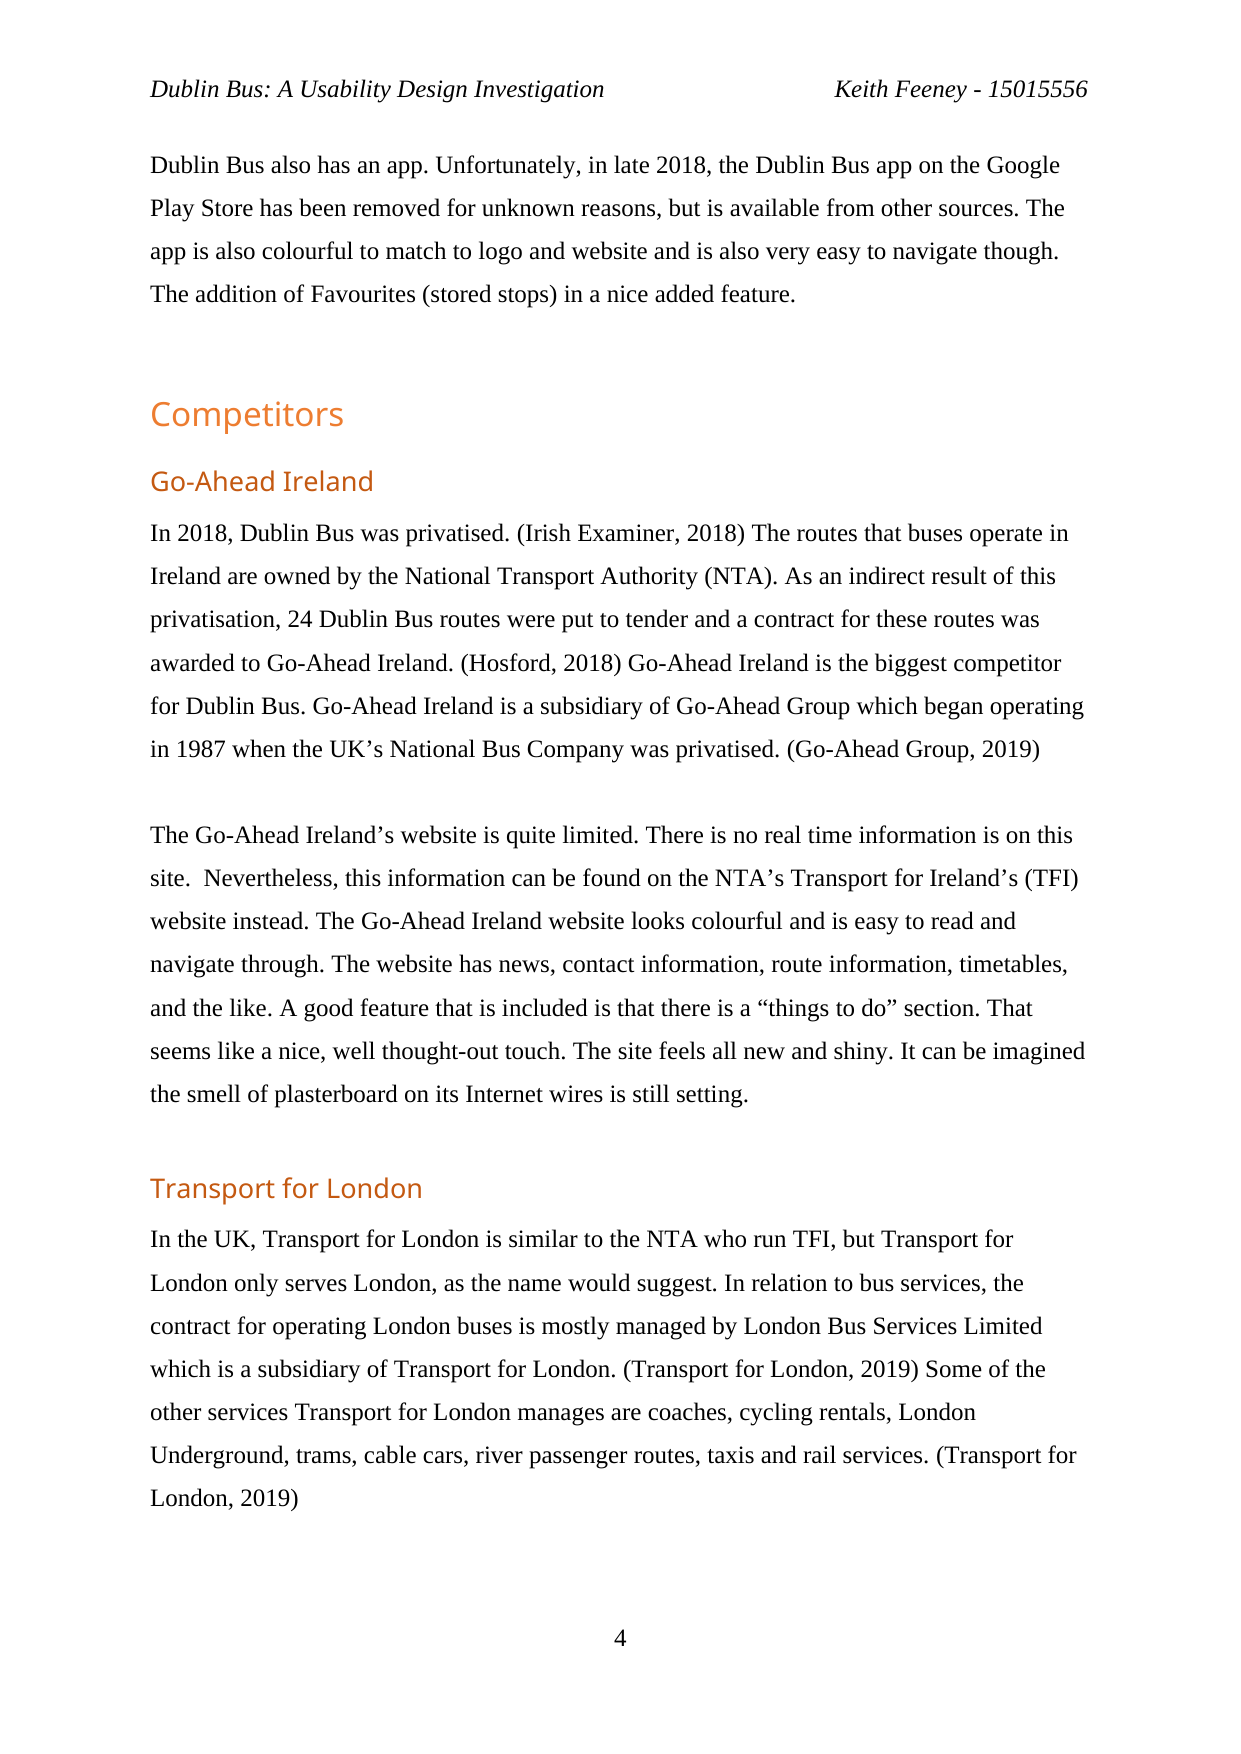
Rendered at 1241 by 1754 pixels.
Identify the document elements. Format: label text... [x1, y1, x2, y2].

subtitle Competitors [150, 391, 1090, 436]
text In the UK, Transport for London is similar to the NTA who run TFI, but Transport for London only serves London, as the name would suggest. In relation to bus services, the contract for operating London buses is mostly managed by London Bus Services Limited which is a subsidiary of Transport for London. Some of the other services Transport for London manages are coaches, cycling rentals, London Underground, trams, cable cars, river passenger routes, taxis and rail services. [150, 1224, 1090, 1512]
subtitle Transport for London [150, 1169, 1090, 1206]
text In 2018, Dublin Bus was privatised. The routes that buses operate in Ireland are owned by the National Transport Authority (NTA). As an indirect result of this privatisation, 24 Dublin Bus routes were put to tender and a contract for these routes was awarded to Go-Ahead Ireland. Go-Ahead Ireland is the biggest competitor for Dublin Bus. Go-Ahead Ireland is a subsidiary of Go-Ahead Group which began operating in 1987 when the UK’s National Bus Company was privatised. [150, 518, 1090, 763]
subtitle Go-Ahead Ireland [150, 463, 1090, 500]
text Dublin Bus also has an app. Unfortunately, in late 2018, the Dublin Bus app on the Google Play Store has been removed for unknown reasons, but is available from other sources. The app is also colourful to match to logo and website and is also very easy to navigate though. The addition of Favourites (stored stops) in a nice added feature. [150, 150, 1090, 308]
text The Go-Ahead Ireland’s website is quite limited. There is no real time information is on this site. Nevertheless, this information can be found on the NTA’s Transport for Ireland’s (TFI) website instead. The Go-Ahead Ireland website looks colourful and is easy to read and navigate through. The website has news, contact information, route information, timetables, and the like. A good feature that is included is that there is a “things to do” section. That seems like a nice, well thought-out touch. The site feels all new and shiny. It can be imagined the smell of plasterboard on its Internet wires is still setting. [150, 820, 1090, 1108]
